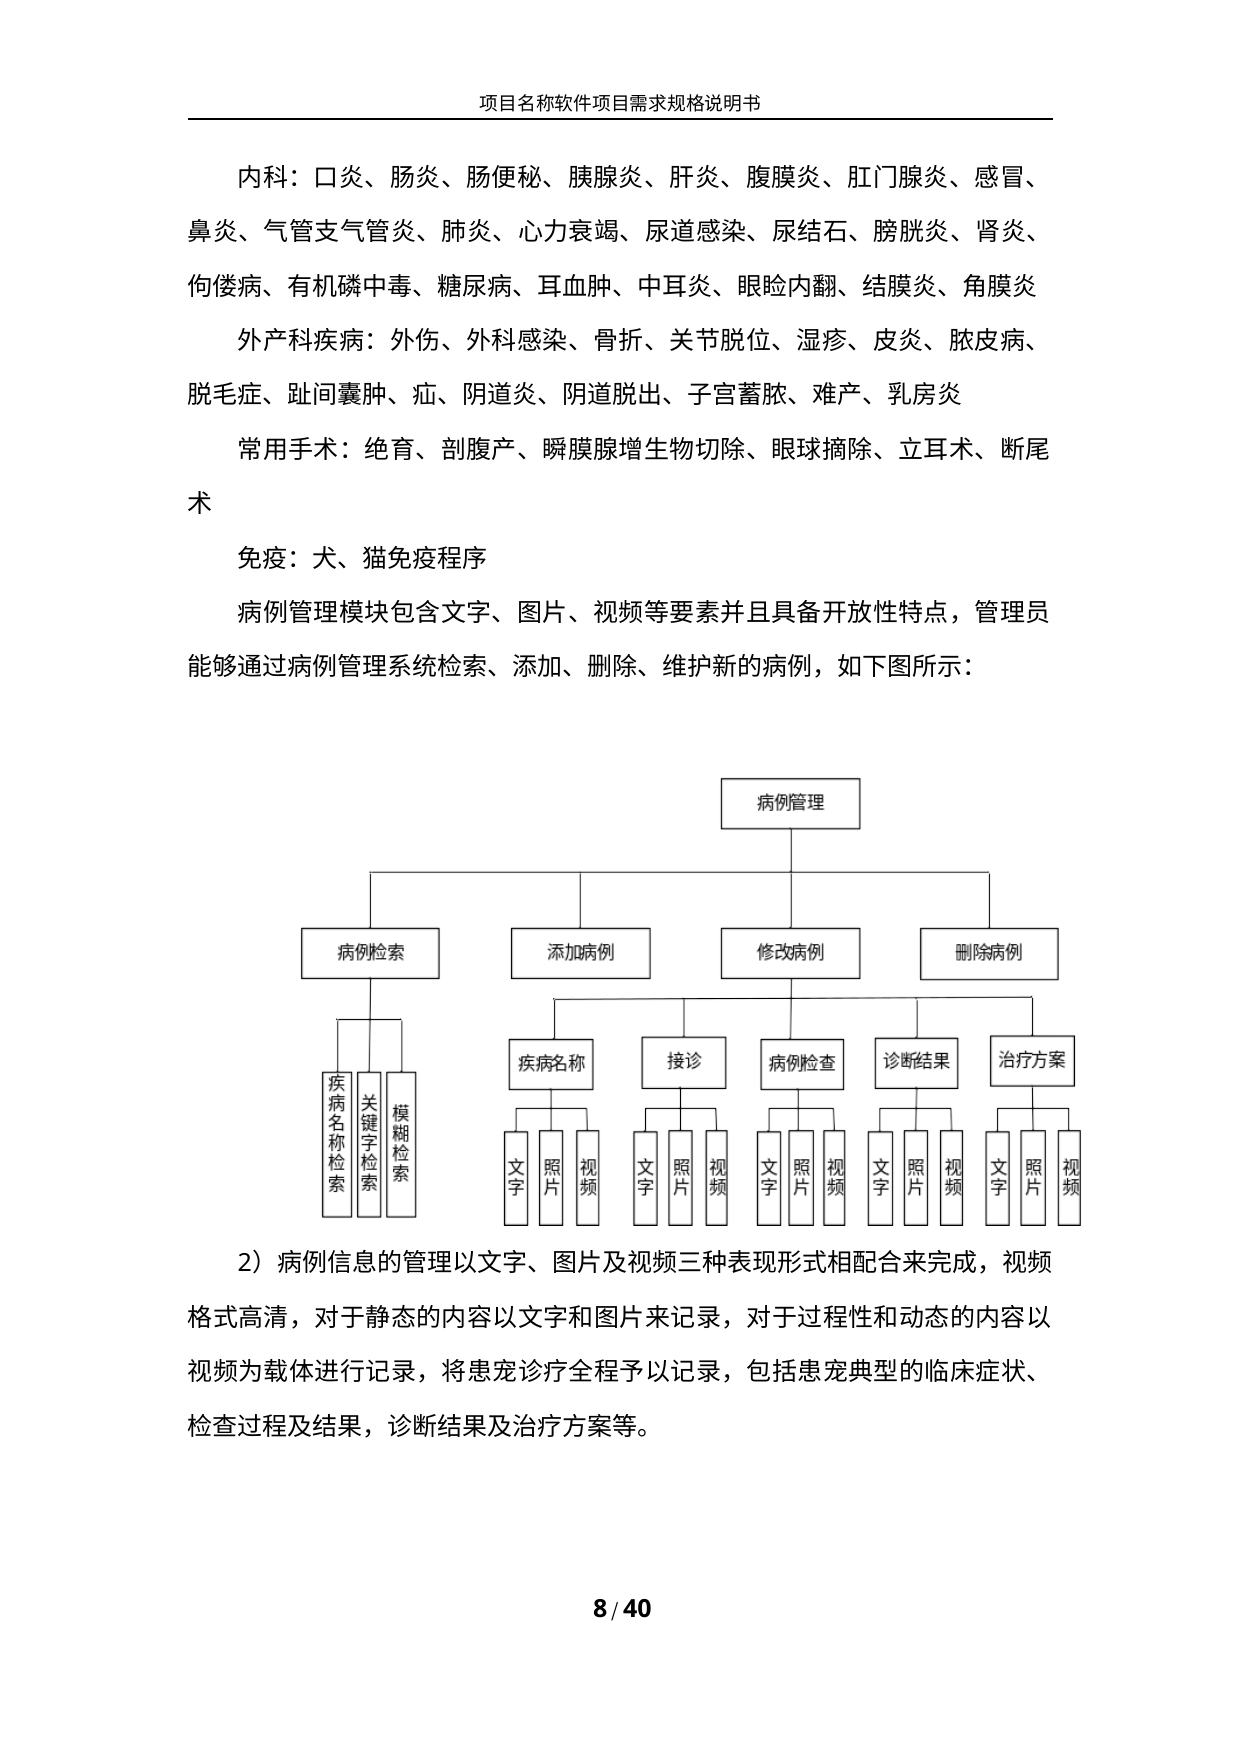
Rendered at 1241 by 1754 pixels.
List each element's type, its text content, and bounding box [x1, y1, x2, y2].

text 病例管理模块包含文字、图片、视频等要素并且具备开放性特点，管理员能够通过病例管理系统检索、添加、删除、维护新的病例，如下图所示： [187, 592, 1053, 683]
text 常用手术：绝育、剖腹产、瞬膜腺增生物切除、眼球摘除、立耳术、断尾术 [187, 429, 1053, 520]
text 外产科疾病：外伤、外科感染、骨折、关节脱位、湿疹、皮炎、脓皮病、脱毛症、趾间囊肿、疝、阴道炎、阴道脱出、子宫蓄脓、难产、乳房炎 [187, 321, 1053, 411]
text 免疫：犬、猫免疫程序 [187, 538, 1053, 574]
text 内科：口炎、肠炎、肠便秘、胰腺炎、肝炎、腹膜炎、肛门腺炎、感冒、鼻炎、气管支气管炎、肺炎、心力衰竭、尿道感染、尿结石、膀胱炎、肾炎、佝偻病、有机磷中毒、糖尿病、耳血肿、中耳炎、眼睑内翻、结膜炎、角膜炎 [187, 157, 1053, 302]
text 2）病例信息的管理以文字、图片及视频三种表现形式相配合来完成，视频格式高清，对于静态的内容以文字和图片来记录，对于过程性和动态的内容以视频为载体进行记录，将患宠诊疗全程予以记录，包括患宠典型的临床症状、检查过程及结果，诊断结果及治疗方案等。 [187, 1243, 1053, 1442]
